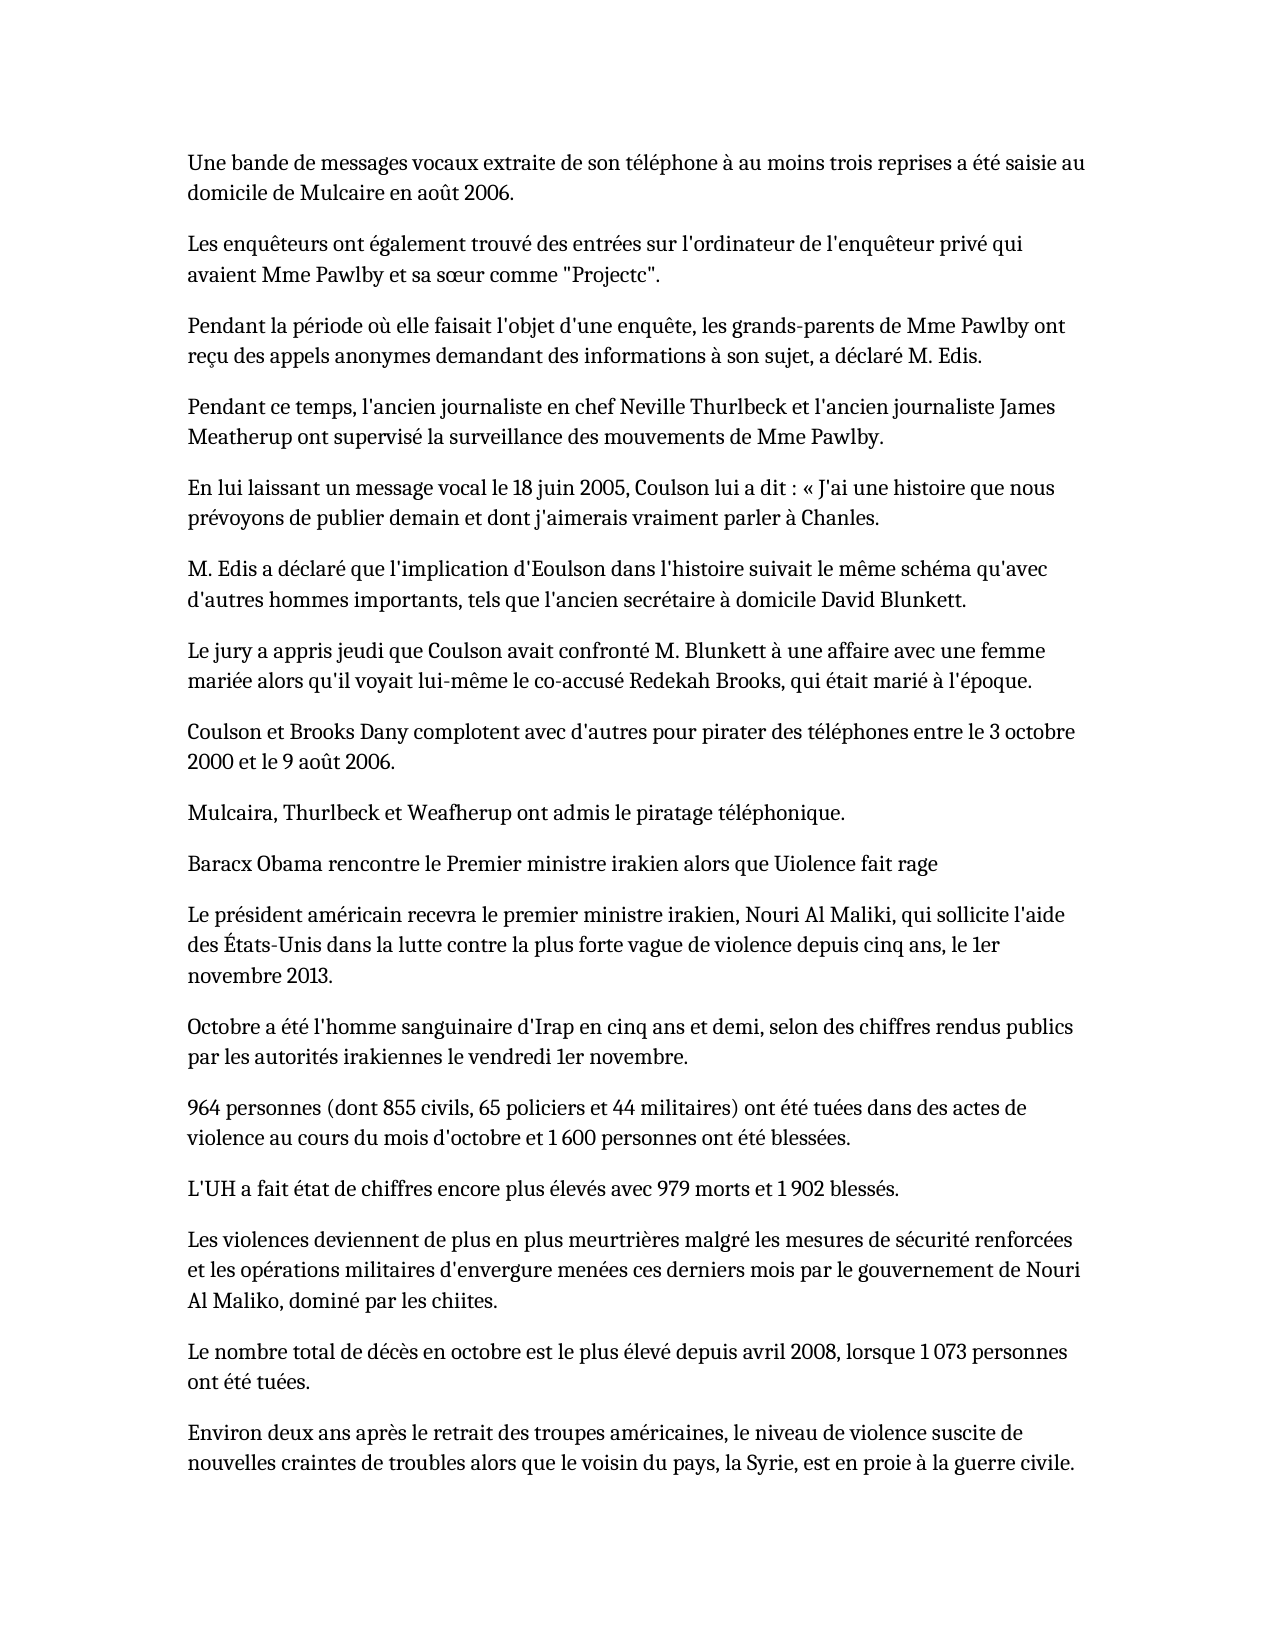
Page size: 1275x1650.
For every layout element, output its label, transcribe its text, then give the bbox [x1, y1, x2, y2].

text Coulson et Brooks Dany complotent avec d'autres pour pirater des téléphones entre le 3 octobre 2000 et le 9 août 2006. [187, 719, 1087, 775]
text Octobre a été l'homme sanguinaire d'Irap en cinq ans et demi, selon des chiffres rendus publics par les autorités irakiennes le vendredi 1er novembre. [187, 1013, 1087, 1070]
text Pendant la période où elle faisait l'objet d'une enquête, les grands-parents de Mme Pawlby ont reçu des appels anonymes demandant des informations à son sujet, a déclaré M. Edis. [187, 312, 1087, 369]
text 964 personnes (dont 855 civils, 65 policiers et 44 militaires) ont été tuées dans des actes de violence au cours du mois d'octobre et 1 600 personnes ont été blessées. [187, 1095, 1087, 1151]
text M. Edis a déclaré que l'implication d'Eoulson dans l'histoire suivait le même schéma qu'avec d'autres hommes importants, tels que l'ancien secrétaire à domicile David Blunkett. [187, 556, 1087, 613]
text Pendant ce temps, l'ancien journaliste en chef Neville Thurlbeck et l'ancien journaliste James Meatherup ont supervisé la surveillance des mouvements de Mme Pawlby. [187, 394, 1087, 450]
text Les violences deviennent de plus en plus meurtrières malgré les mesures de sécurité renforcées et les opérations militaires d'envergure menées ces derniers mois par le gouvernement de Nouri Al Maliko, dominé par les chiites. [187, 1227, 1087, 1314]
text Le nombre total de décès en octobre est le plus élevé depuis avril 2008, lorsque 1 073 personnes ont été tuées. [187, 1338, 1087, 1395]
text L'UH a fait état de chiffres encore plus élevés avec 979 morts et 1 902 blessés. [187, 1176, 1087, 1202]
text Les enquêteurs ont également trouvé des entrées sur l'ordinateur de l'enquêteur privé qui avaient Mme Pawlby et sa sœur comme "Projectc". [187, 231, 1087, 288]
text Environ deux ans après le retrait des troupes américaines, le niveau de violence suscite de nouvelles craintes de troubles alors que le voisin du pays, la Syrie, est en proie à la guerre civile. [187, 1420, 1087, 1476]
text Une bande de messages vocaux extraite de son téléphone à au moins trois reprises a été saisie au domicile de Mulcaire en août 2006. [187, 150, 1087, 207]
text Le président américain recevra le premier ministre irakien, Nouri Al Maliki, qui sollicite l'aide des États-Unis dans la lutte contre la plus forte vague de violence depuis cinq ans, le 1er novembre 2013. [187, 902, 1087, 989]
text Baracx Obama rencontre le Premier ministre irakien alors que Uiolence fait rage [187, 851, 1087, 877]
text Mulcaira, Thurlbeck et Weafherup ont admis le piratage téléphonique. [187, 800, 1087, 826]
text En lui laissant un message vocal le 18 juin 2005, Coulson lui a dit : « J'ai une histoire que nous prévoyons de publier demain et dont j'aimerais vraiment parler à Chanles. [187, 475, 1087, 532]
text Le jury a appris jeudi que Coulson avait confronté M. Blunkett à une affaire avec une femme mariée alors qu'il voyait lui-même le co-accusé Redekah Brooks, qui était marié à l'époque. [187, 637, 1087, 694]
